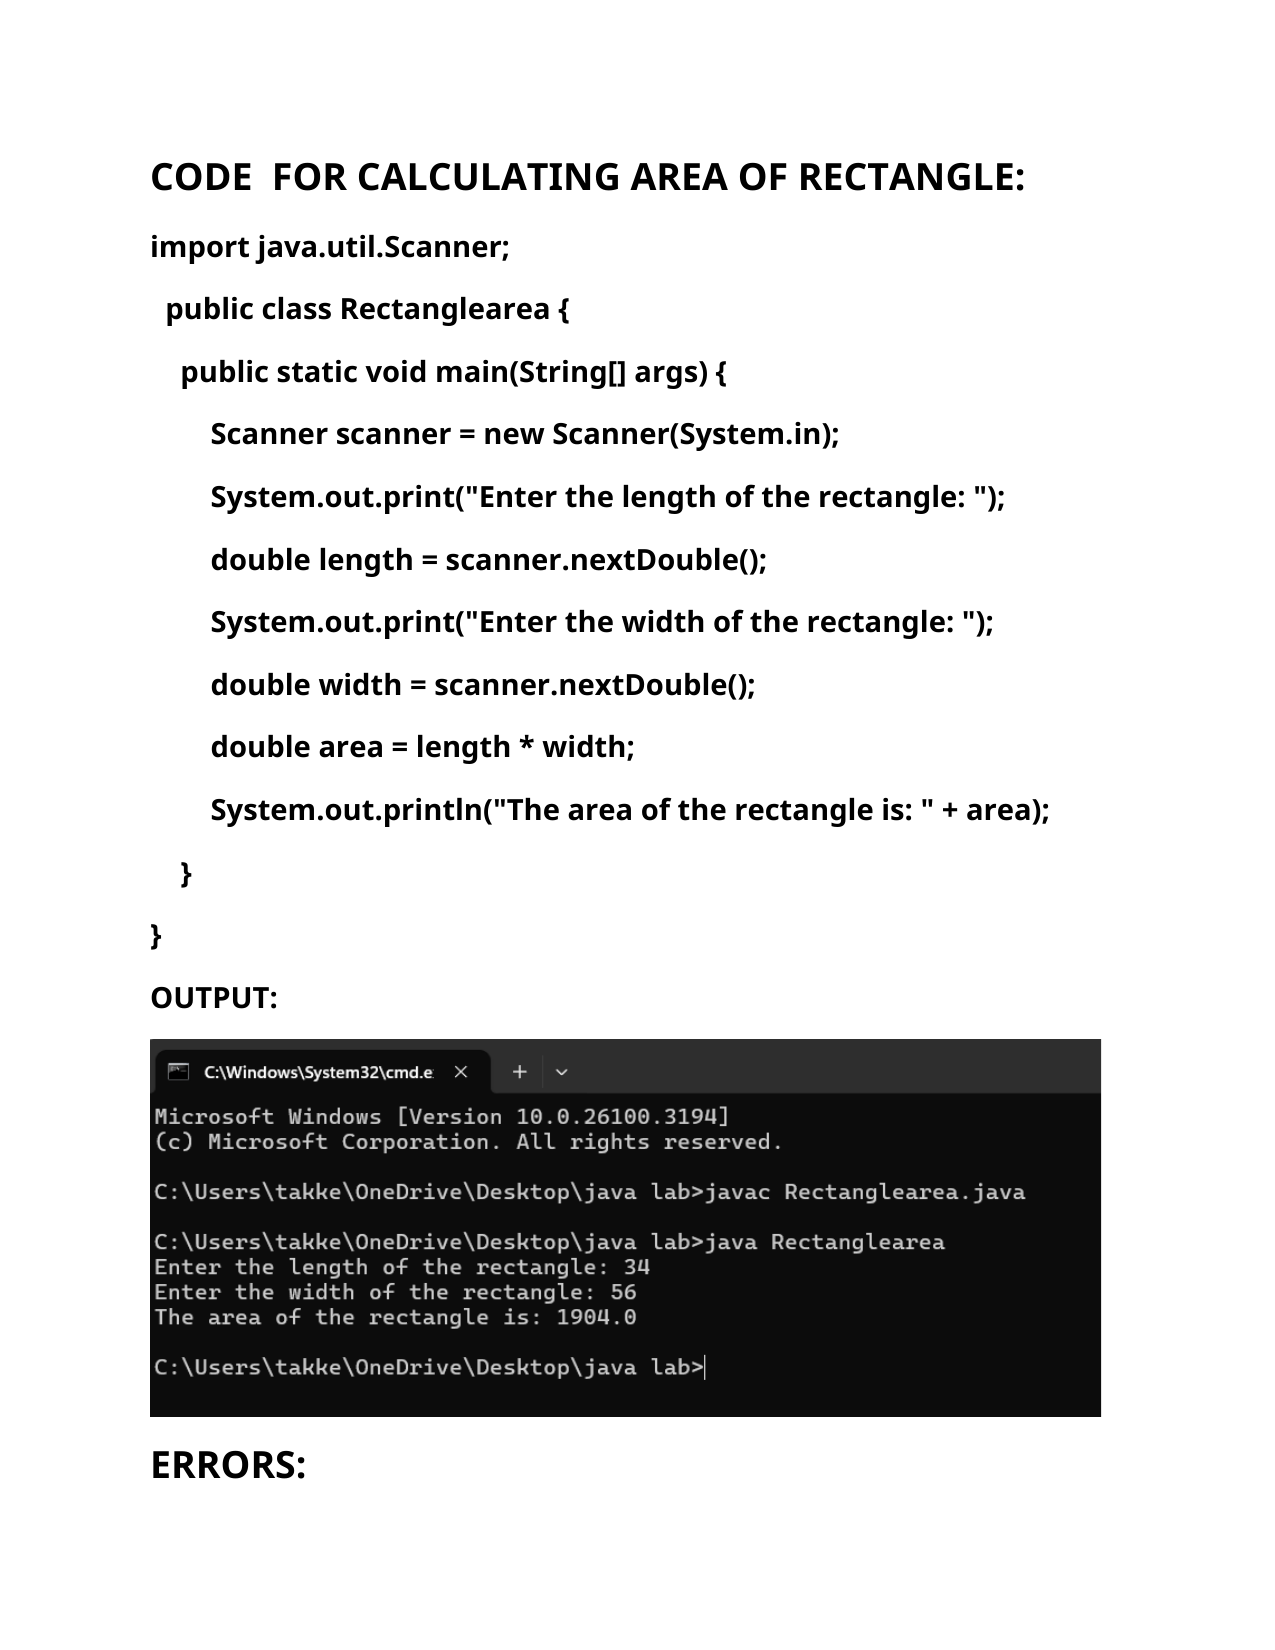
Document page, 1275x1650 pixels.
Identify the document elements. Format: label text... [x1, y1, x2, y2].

text } [150, 852, 1125, 892]
text ERRORS: [150, 1438, 1125, 1489]
picture [150, 1039, 1102, 1417]
text public static void main(String[] args) { [150, 351, 1125, 391]
text Scanner scanner = new Scanner(System.in); [150, 414, 1125, 453]
text CODE FOR CALCULATING AREA OF RECTANGLE: [150, 150, 1125, 201]
text System.out.println("The area of the rectangle is: " + area); [150, 789, 1125, 829]
text double length = scanner.nextDouble(); [150, 539, 1125, 578]
text double area = length * width; [150, 727, 1125, 766]
text import java.util.Scanner; [150, 226, 1125, 266]
text public class Rectanglearea { [150, 288, 1125, 328]
text OUTPUT: [150, 977, 1125, 1017]
text System.out.print("Enter the width of the rectangle: "); [150, 601, 1125, 641]
text double width = scanner.nextDouble(); [150, 664, 1125, 704]
text System.out.print("Enter the length of the rectangle: "); [150, 476, 1125, 516]
text } [150, 914, 1125, 954]
